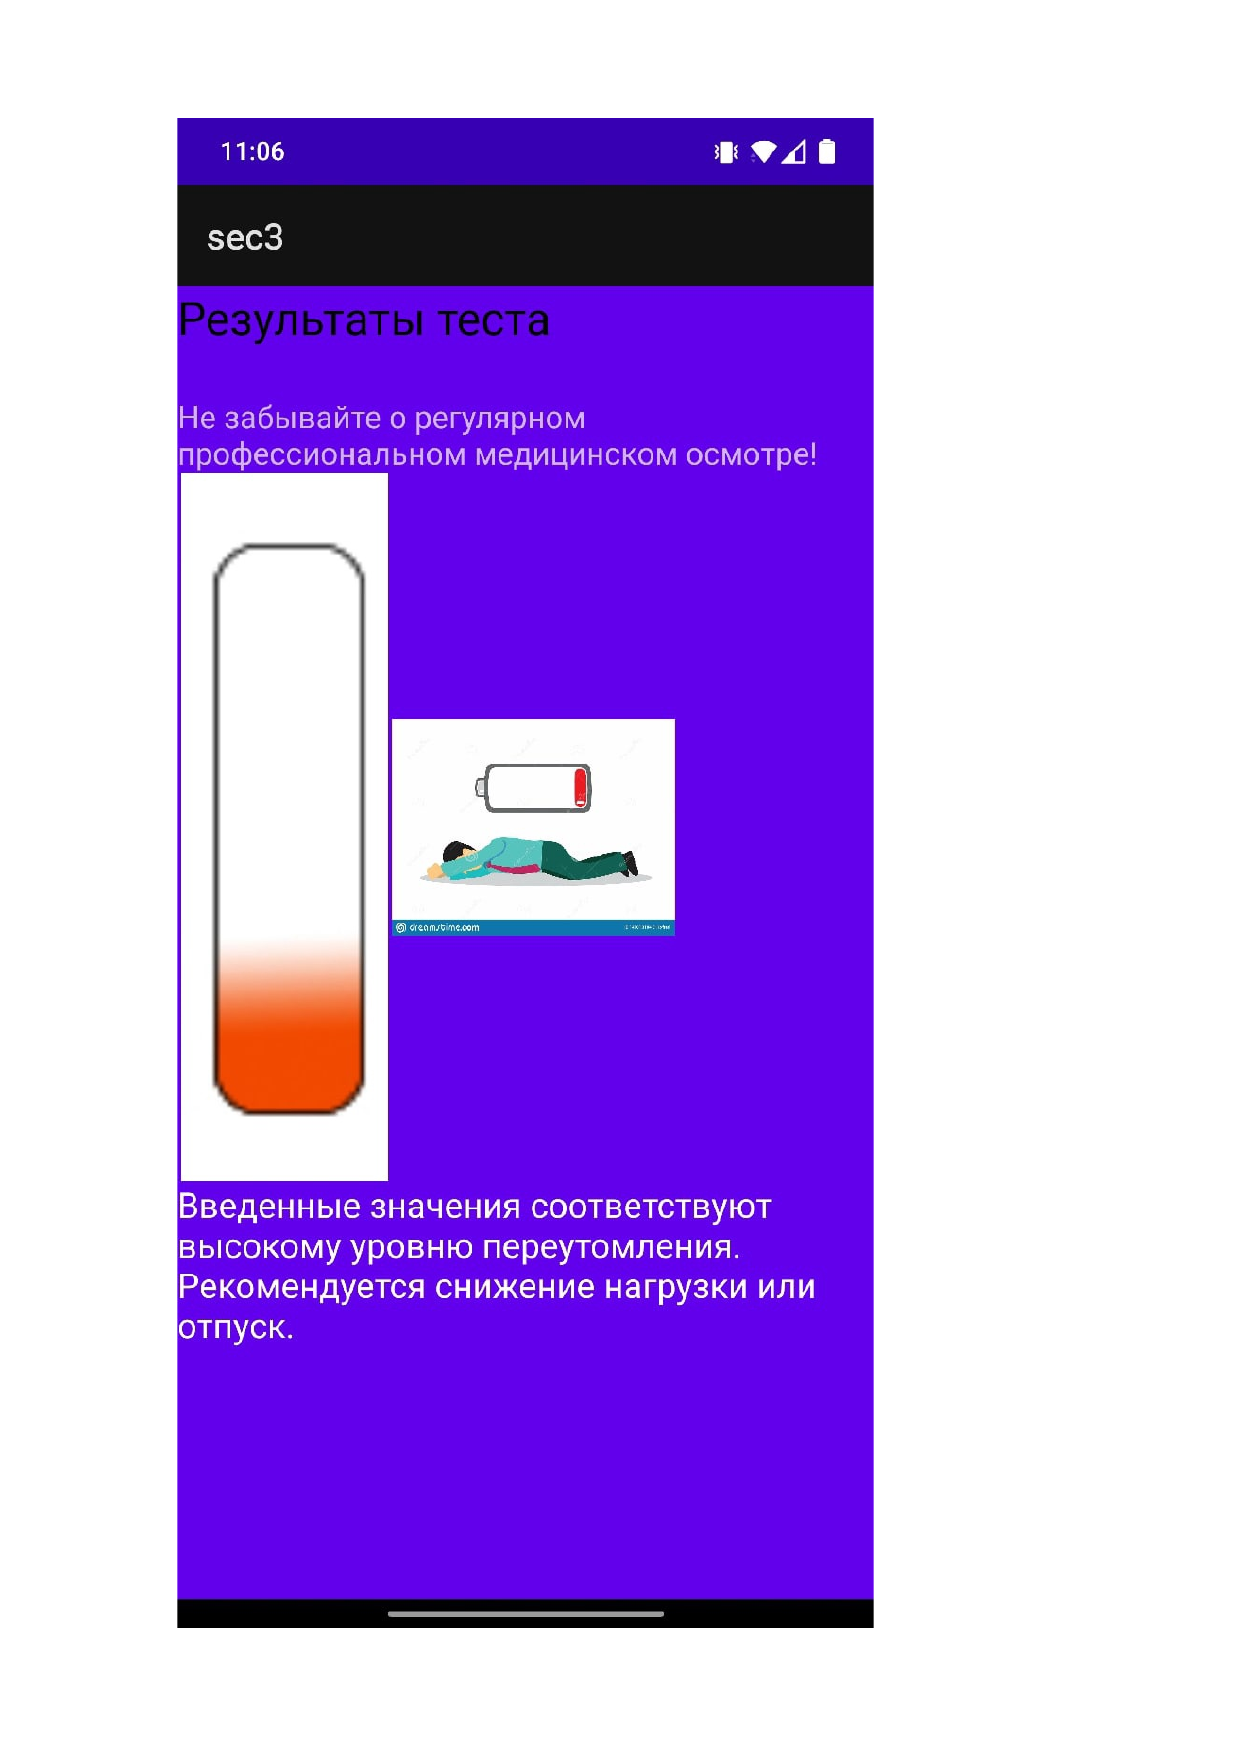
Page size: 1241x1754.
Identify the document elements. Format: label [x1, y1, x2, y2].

picture [177, 118, 874, 1628]
